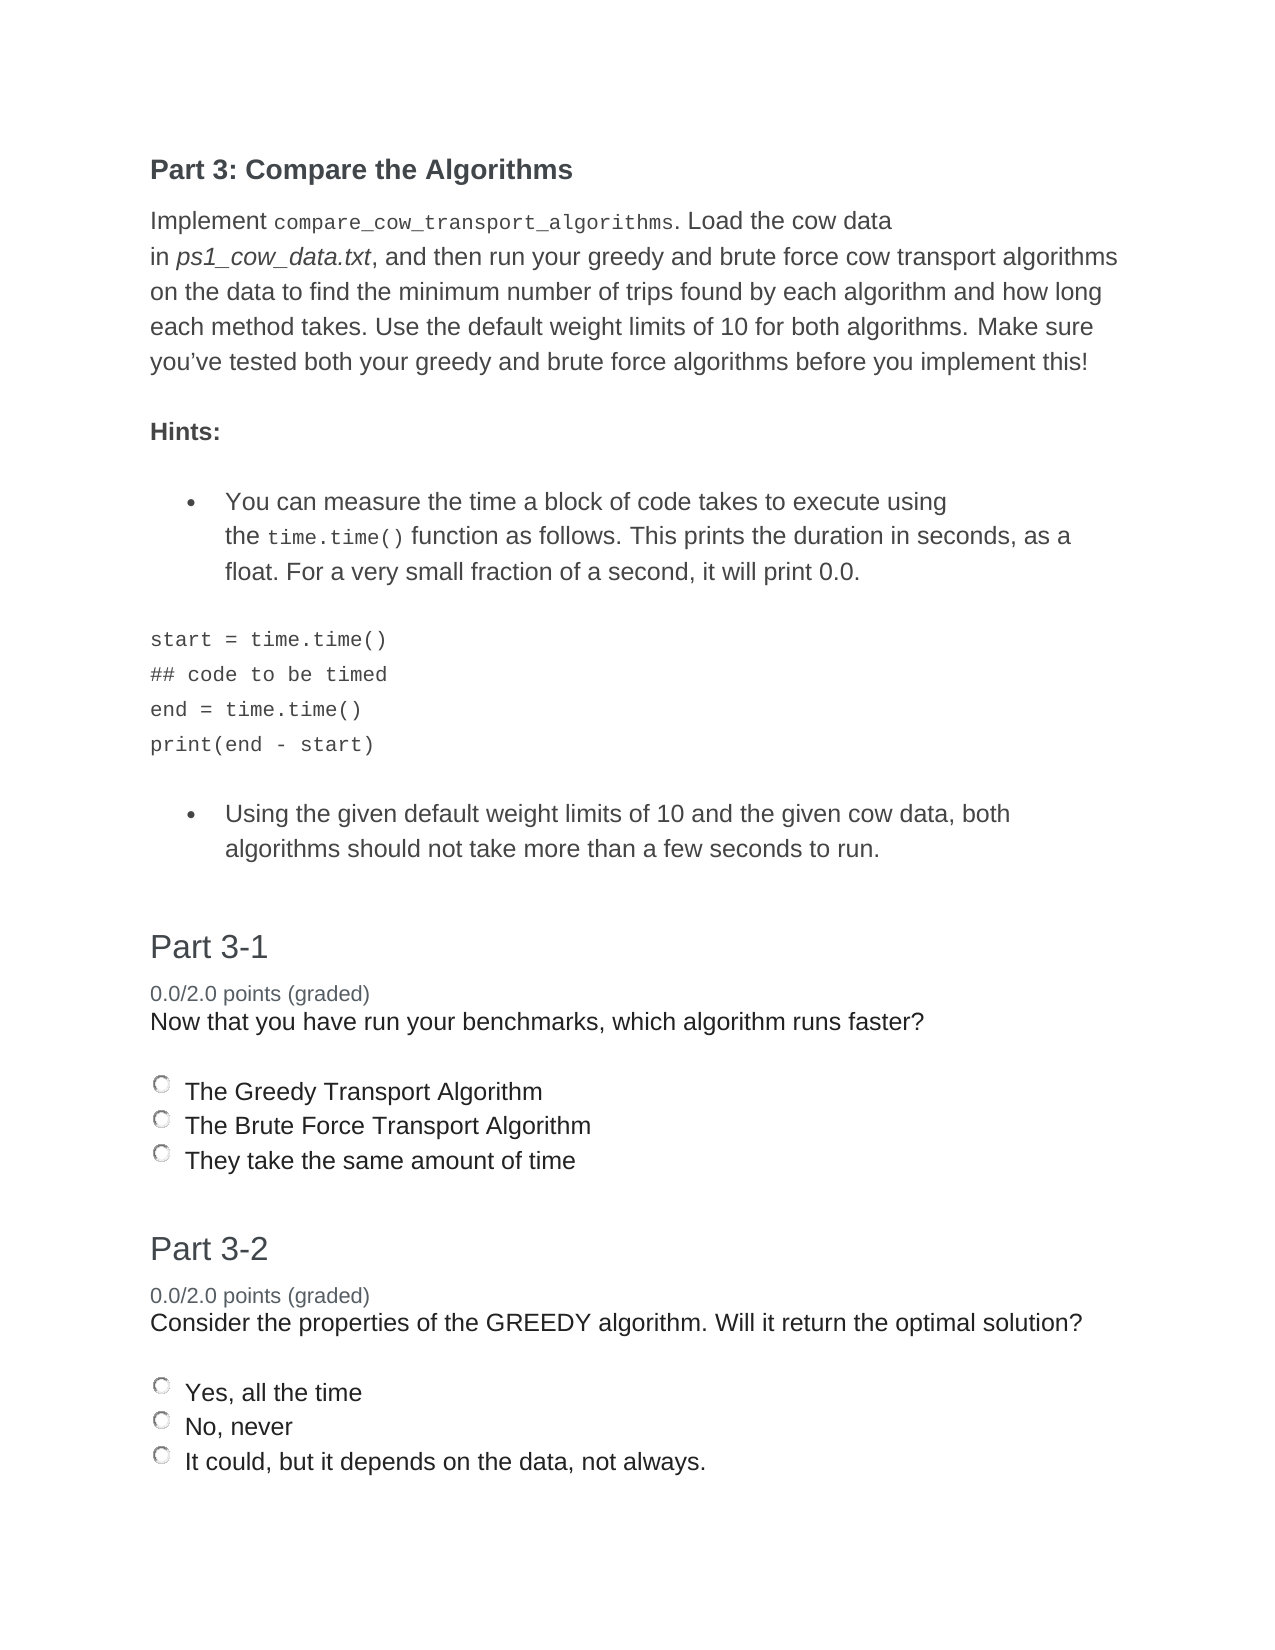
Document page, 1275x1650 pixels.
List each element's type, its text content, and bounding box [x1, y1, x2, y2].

text The Brute Force Transport Algorithm [150, 1105, 1125, 1140]
text Part 3-1 [150, 927, 1125, 966]
text 0.0/2.0 points (graded) [150, 981, 1125, 1007]
text Part 3-2 [150, 1228, 1125, 1267]
text The Greedy Transport Algorithm [150, 1071, 1125, 1105]
list You can measure the time a block of code takes to execute using the time.time() function as follows. This prints the duration in seconds, as a float. For a very small fraction of a second, it will print 0.0. [187, 481, 1125, 586]
text Implement compare_cow_transport_algorithms. Load the cow data in ps1_cow_data.txt, and then run your greedy and brute force cow transport algorithms on the data to find the minimum number of trips found by each algorithm and how long each method takes. Use the default weight limits of 10 for both algorithms. Make sure you’ve tested both your greedy and brute force algorithms before you implement this! Hints: [150, 201, 1125, 446]
text Now that you have run your benchmarks, which algorithm runs faster? [150, 1007, 1125, 1035]
text No, never [150, 1407, 1125, 1441]
list Using the given default weight limits of 10 and the given cow data, both algorithms should not take more than a few seconds to run. [187, 793, 1125, 863]
text Consider the properties of the GREEDY algorithm. Will it return the optimal solution? [150, 1308, 1125, 1337]
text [150, 1441, 1125, 1476]
text 0.0/2.0 points (graded) [150, 1283, 1125, 1308]
text Part 3: Compare the Algorithms [150, 150, 1125, 185]
text They take the same amount of time [150, 1140, 1125, 1174]
text start = time.time() ## code to be timed end = time.time() print(end - start) [150, 617, 1125, 757]
text Yes, all the time [150, 1372, 1125, 1407]
